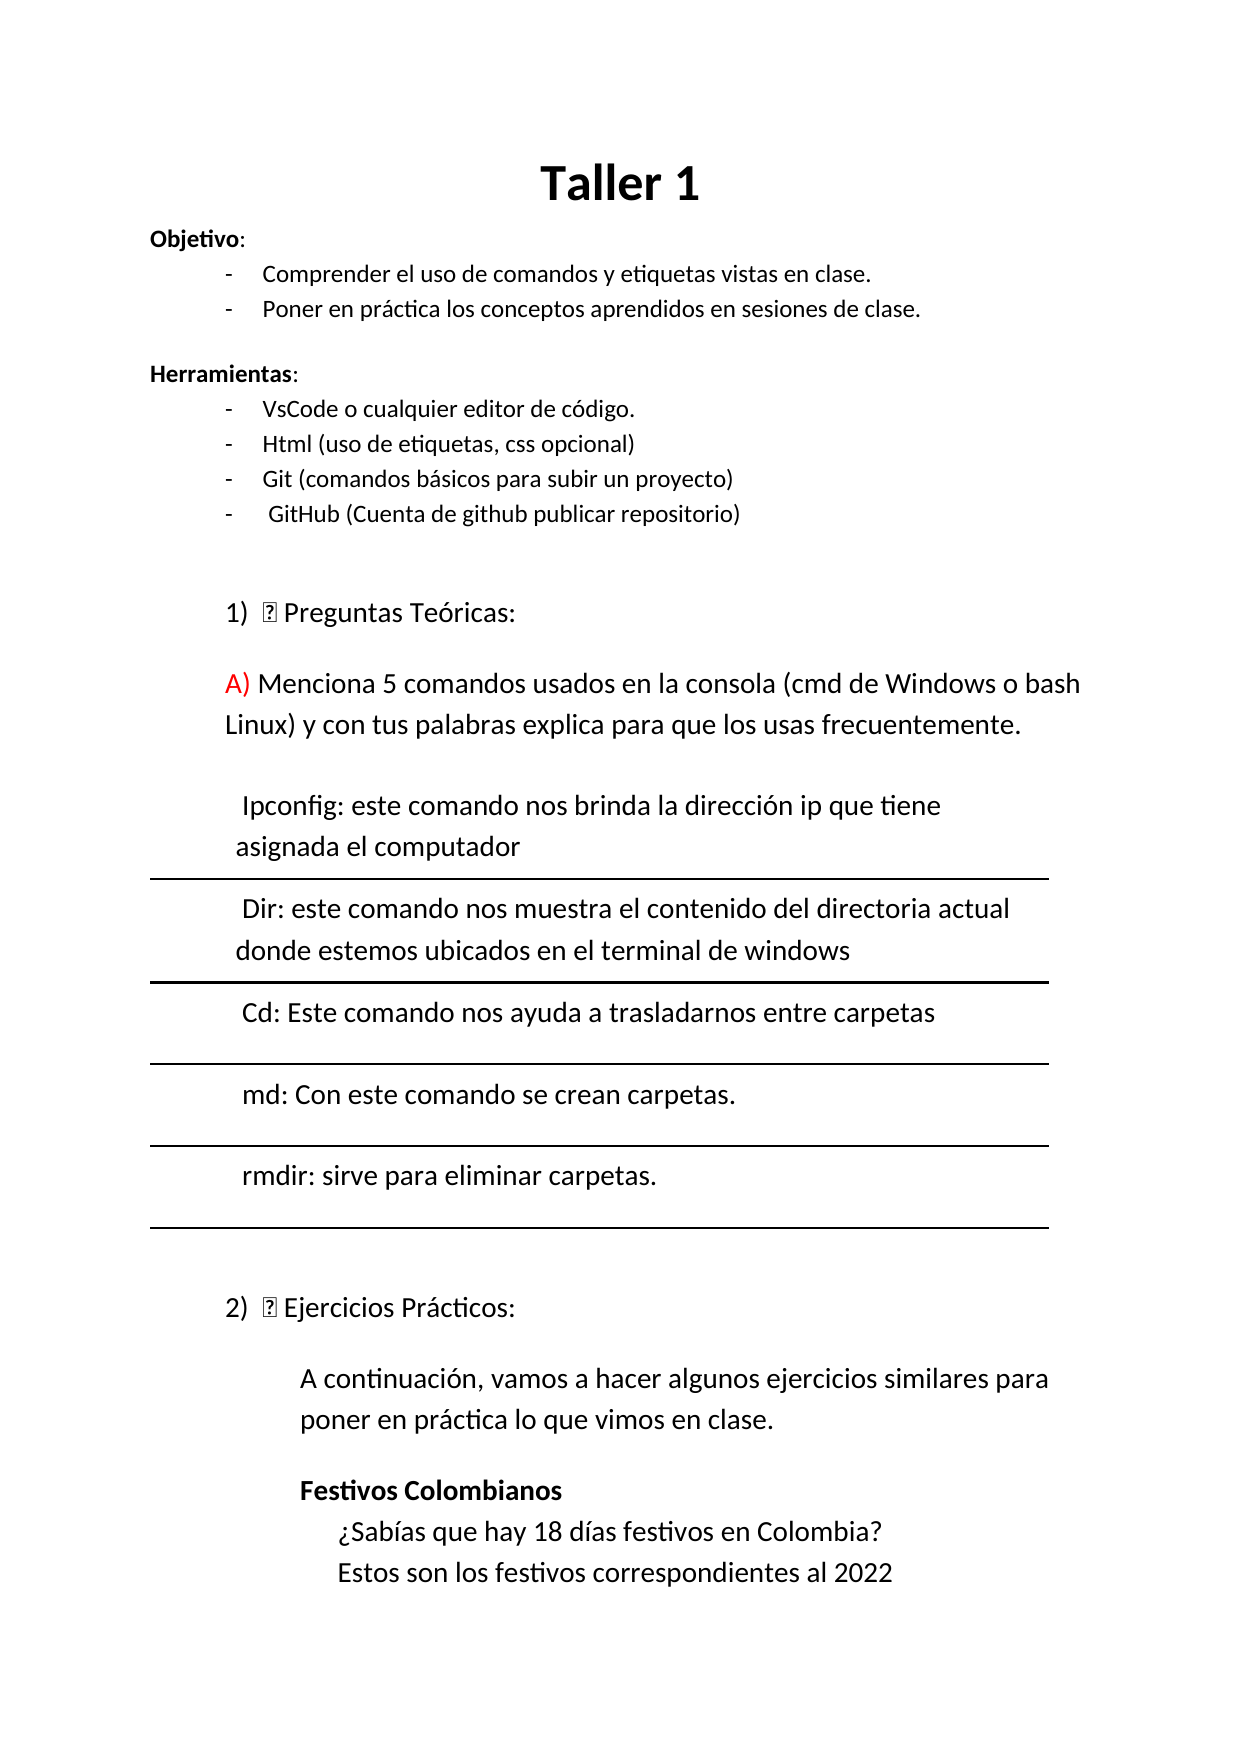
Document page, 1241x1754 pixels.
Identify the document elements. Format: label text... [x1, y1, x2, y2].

text - Git (comandos básicos para subir un proyecto) [225, 463, 1090, 494]
text 1) 🤔 Preguntas Teóricas: [225, 594, 1090, 629]
text Taller 1 [150, 150, 1090, 213]
table_cell Dir: este comando nos muestra el contenido del directoria actual donde estemos ubicados en el terminal de windows [150, 880, 1048, 981]
text A) Menciona 5 comandos usados en la consola (cmd de Windows o bash Linux) y con tus palabras explica para que los usas frecuentemente. [225, 665, 1090, 741]
text - Poner en práctica los conceptos aprendidos en sesiones de clase. [225, 293, 1090, 323]
text - Comprender el uso de comandos y etiquetas vistas en clase. [225, 258, 1090, 288]
table_cell Cd: Este comando nos ayuda a trasladarnos entre carpetas [150, 984, 1048, 1063]
text Objetivo: [150, 223, 1090, 253]
text - VsCode o cualquier editor de código. [225, 393, 1090, 424]
text 2) 🎯 Ejercicios Prácticos: [225, 1289, 1090, 1325]
text Festivos Colombianos [225, 1472, 1090, 1508]
text - GitHub (Cuenta de github publicar repositorio) [225, 498, 1090, 529]
text Herramientas: [150, 358, 1090, 389]
text Estos son los festivos correspondientes al 2022 [300, 1554, 1090, 1590]
text ¿Sabías que hay 18 días festivos en Colombia? [262, 1513, 1090, 1549]
table_cell rmdir: sirve para eliminar carpetas. [150, 1147, 1048, 1227]
table_cell md: Con este comando se crean carpetas. [150, 1065, 1048, 1145]
text - Html (uso de etiquetas, css opcional) [225, 428, 1090, 459]
table_header Ipconfig: este comando nos brinda la dirección ip que tiene asignada el computador [150, 777, 1048, 878]
text A continuación, vamos a hacer algunos ejercicios similares para poner en práctica lo que vimos en clase. [300, 1360, 1090, 1437]
